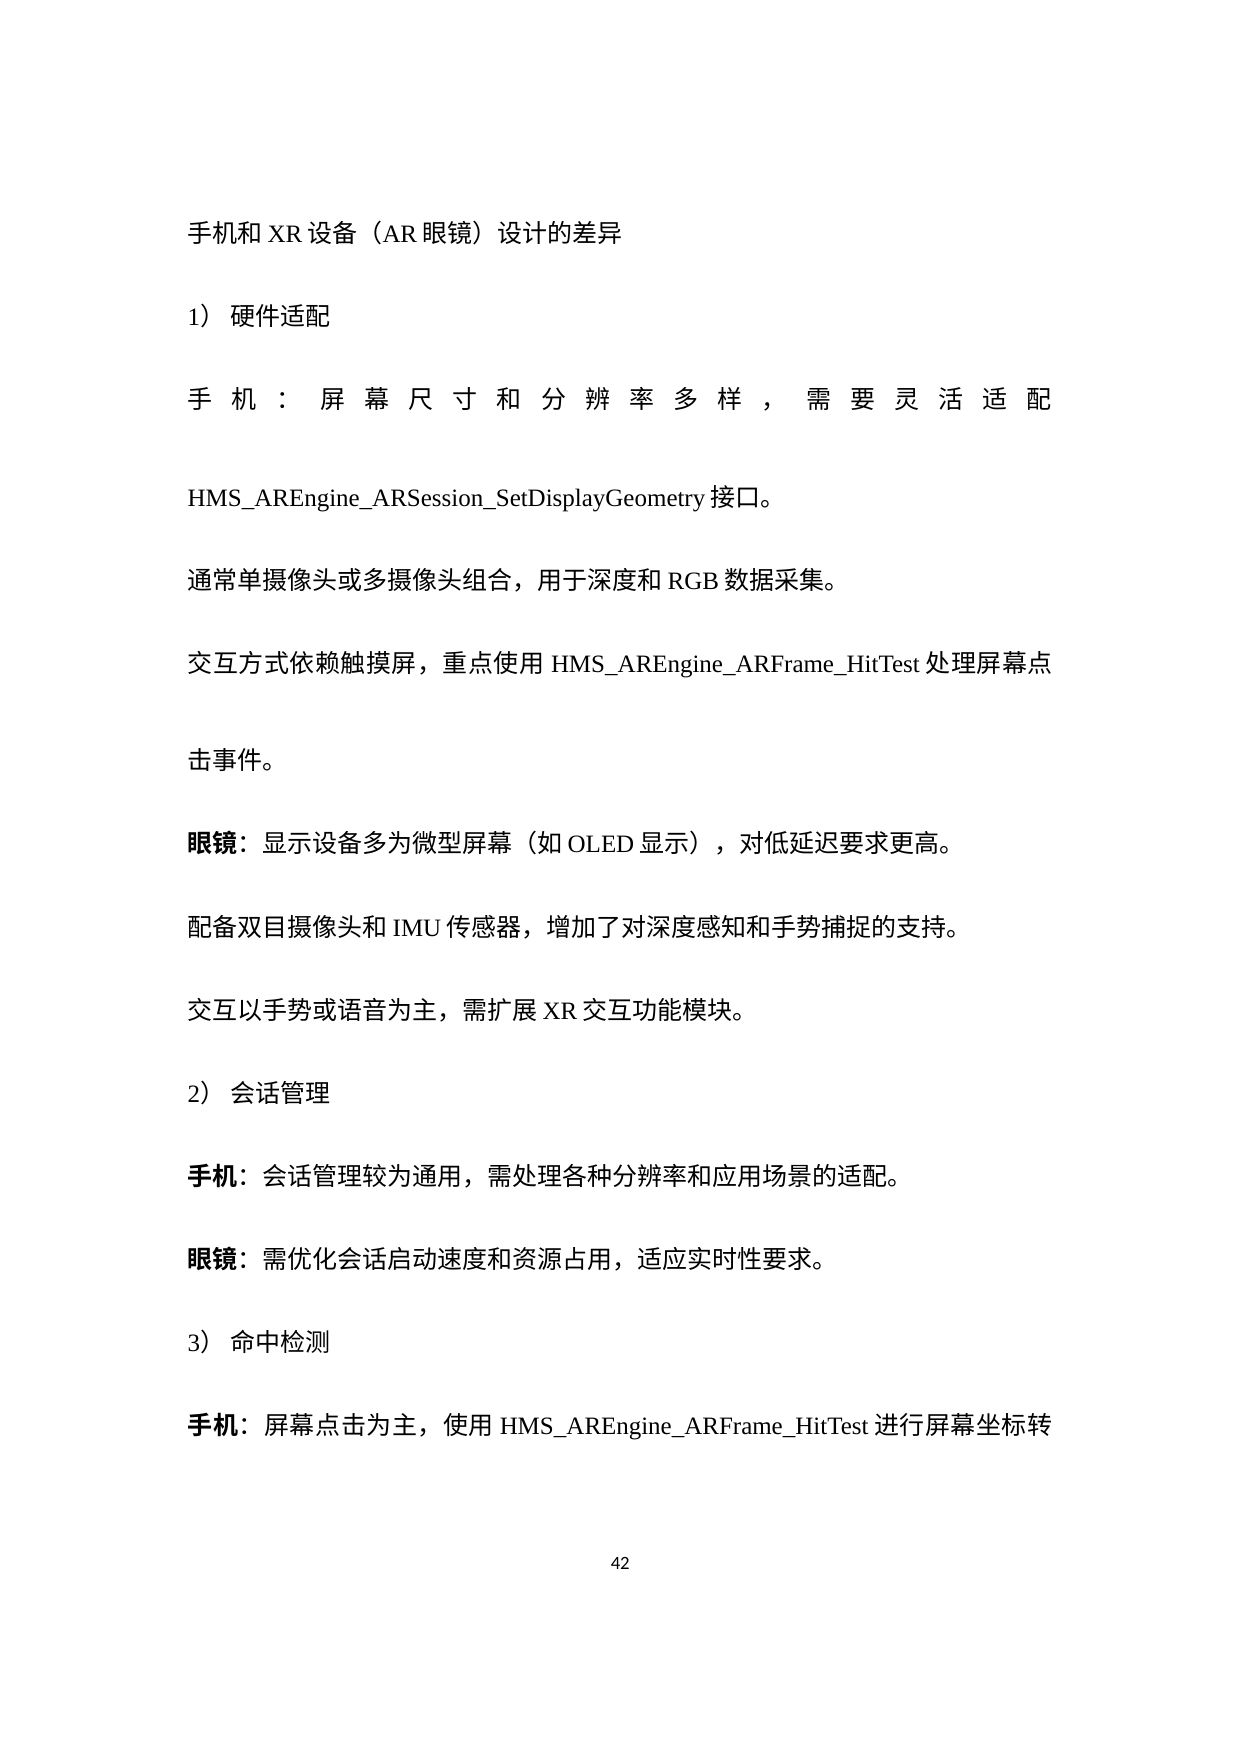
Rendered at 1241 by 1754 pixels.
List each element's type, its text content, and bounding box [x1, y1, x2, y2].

text 3） 命中检测 [187, 1308, 1053, 1373]
text 手机：会话管理较为通用，需处理各种分辨率和应用场景的适配。 [187, 1142, 1053, 1207]
text 配备双目摄像头和IMU传感器，增加了对深度感知和手势捕捉的支持。 [187, 893, 1053, 958]
text 2） 会话管理 [187, 1059, 1053, 1124]
text 手机和XR设备（AR眼镜）设计的差异 [187, 199, 1053, 264]
text 交互以手势或语音为主，需扩展XR交互功能模块。 [187, 976, 1053, 1041]
text 眼镜：显示设备多为微型屏幕（如OLED显示），对低延迟要求更高。 [187, 809, 1053, 874]
text 手机：屏幕尺寸和分辨率多样，需要灵活适配HMS_AREngine_ARSession_SetDisplayGeometry接口。 [187, 365, 1053, 528]
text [187, 1391, 1053, 1456]
text 通常单摄像头或多摄像头组合，用于深度和RGB数据采集。 [187, 546, 1053, 611]
text 交互方式依赖触摸屏，重点使用HMS_AREngine_ARFrame_HitTest处理屏幕点击事件。 [187, 629, 1053, 791]
text 1） 硬件适配 [187, 282, 1053, 347]
text 眼镜：需优化会话启动速度和资源占用，适应实时性要求。 [187, 1225, 1053, 1290]
